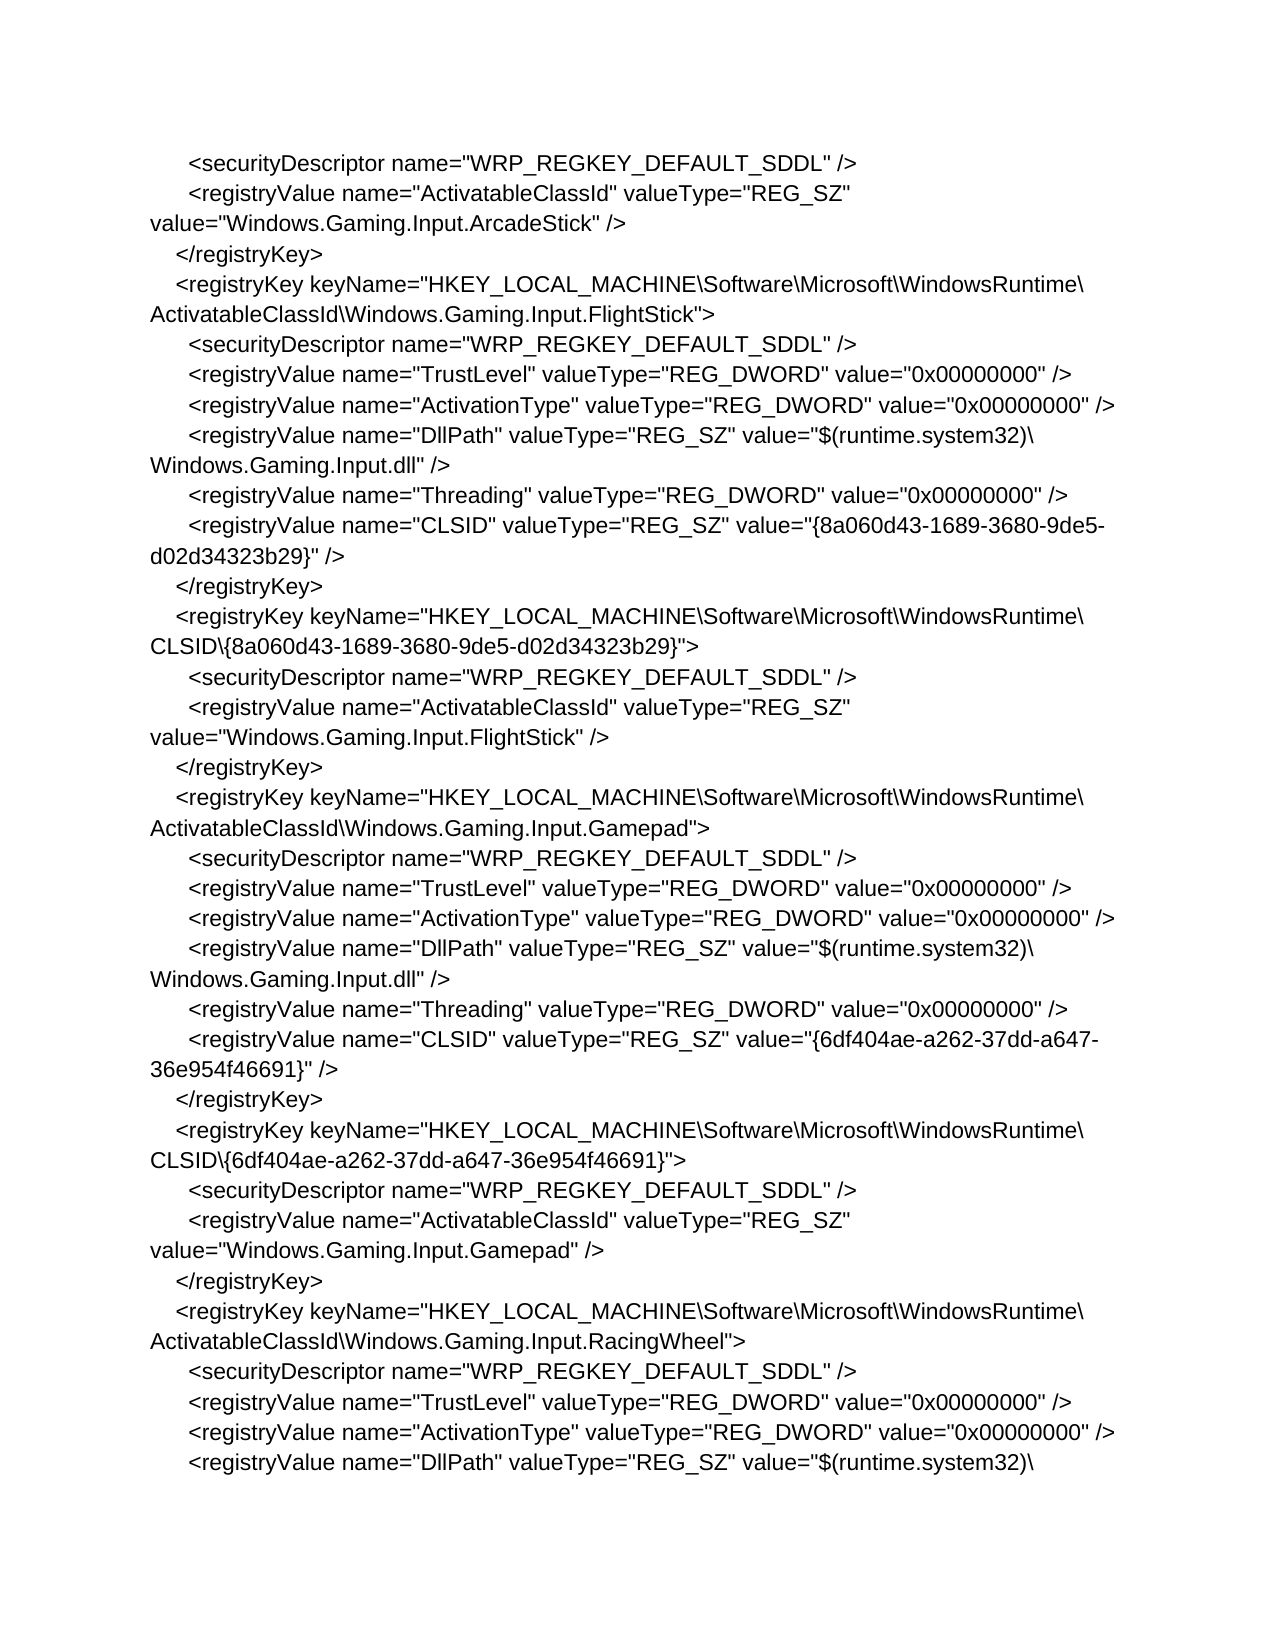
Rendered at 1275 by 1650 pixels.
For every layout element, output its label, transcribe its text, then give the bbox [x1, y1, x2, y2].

text <securityDescriptor name="WRP_REGKEY_DEFAULT_SDDL" /> [150, 663, 1125, 690]
text <registryValue name="ActivationType" valueType="REG_DWORD" value="0x00000000" /> [150, 905, 1125, 932]
text <registryValue name="Threading" valueType="REG_DWORD" value="0x00000000" /> [150, 482, 1125, 509]
text <securityDescriptor name="WRP_REGKEY_DEFAULT_SDDL" /> [150, 1177, 1125, 1203]
text <registryKey keyName="HKEY_LOCAL_MACHINE\Software\Microsoft\WindowsRuntime\ActivatableClassId\Windows.Gaming.Input.Gamepad"> [150, 784, 1125, 841]
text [150, 1449, 1125, 1475]
text <registryKey keyName="HKEY_LOCAL_MACHINE\Software\Microsoft\WindowsRuntime\CLSID\{8a060d43-1689-3680-9de5-d02d34323b29}"> [150, 603, 1125, 660]
text </registryKey> [150, 241, 1125, 267]
text <registryValue name="TrustLevel" valueType="REG_DWORD" value="0x00000000" /> [150, 875, 1125, 901]
text <registryValue name="DllPath" valueType="REG_SZ" value="$(runtime.system32)\Windows.Gaming.Input.dll" /> [150, 422, 1125, 478]
text <registryValue name="Threading" valueType="REG_DWORD" value="0x00000000" /> [150, 996, 1125, 1022]
text <registryValue name="ActivatableClassId" valueType="REG_SZ" value="Windows.Gaming.Input.ArcadeStick" /> [150, 180, 1125, 237]
text <registryKey keyName="HKEY_LOCAL_MACHINE\Software\Microsoft\WindowsRuntime\CLSID\{6df404ae-a262-37dd-a647-36e954f46691}"> [150, 1117, 1125, 1173]
text <registryValue name="CLSID" valueType="REG_SZ" value="{8a060d43-1689-3680-9de5-d02d34323b29}" /> [150, 512, 1125, 569]
text </registryKey> [150, 754, 1125, 781]
text <registryValue name="ActivationType" valueType="REG_DWORD" value="0x00000000" /> [150, 1419, 1125, 1445]
text <registryValue name="ActivatableClassId" valueType="REG_SZ" value="Windows.Gaming.Input.Gamepad" /> [150, 1207, 1125, 1264]
text <securityDescriptor name="WRP_REGKEY_DEFAULT_SDDL" /> [150, 845, 1125, 871]
text </registryKey> [150, 1086, 1125, 1113]
text <registryValue name="TrustLevel" valueType="REG_DWORD" value="0x00000000" /> [150, 361, 1125, 388]
text <securityDescriptor name="WRP_REGKEY_DEFAULT_SDDL" /> [150, 331, 1125, 358]
text </registryKey> [150, 1268, 1125, 1294]
text <registryValue name="ActivationType" valueType="REG_DWORD" value="0x00000000" /> [150, 392, 1125, 418]
text </registryKey> [150, 573, 1125, 599]
text <registryValue name="TrustLevel" valueType="REG_DWORD" value="0x00000000" /> [150, 1388, 1125, 1415]
text <registryValue name="DllPath" valueType="REG_SZ" value="$(runtime.system32)\Windows.Gaming.Input.dll" /> [150, 935, 1125, 992]
text <registryValue name="ActivatableClassId" valueType="REG_SZ" value="Windows.Gaming.Input.FlightStick" /> [150, 694, 1125, 750]
text <registryKey keyName="HKEY_LOCAL_MACHINE\Software\Microsoft\WindowsRuntime\ActivatableClassId\Windows.Gaming.Input.FlightStick"> [150, 271, 1125, 327]
text <securityDescriptor name="WRP_REGKEY_DEFAULT_SDDL" /> [150, 1358, 1125, 1385]
text <securityDescriptor name="WRP_REGKEY_DEFAULT_SDDL" /> [150, 150, 1125, 176]
text <registryValue name="CLSID" valueType="REG_SZ" value="{6df404ae-a262-37dd-a647-36e954f46691}" /> [150, 1026, 1125, 1083]
text <registryKey keyName="HKEY_LOCAL_MACHINE\Software\Microsoft\WindowsRuntime\ActivatableClassId\Windows.Gaming.Input.RacingWheel"> [150, 1298, 1125, 1354]
